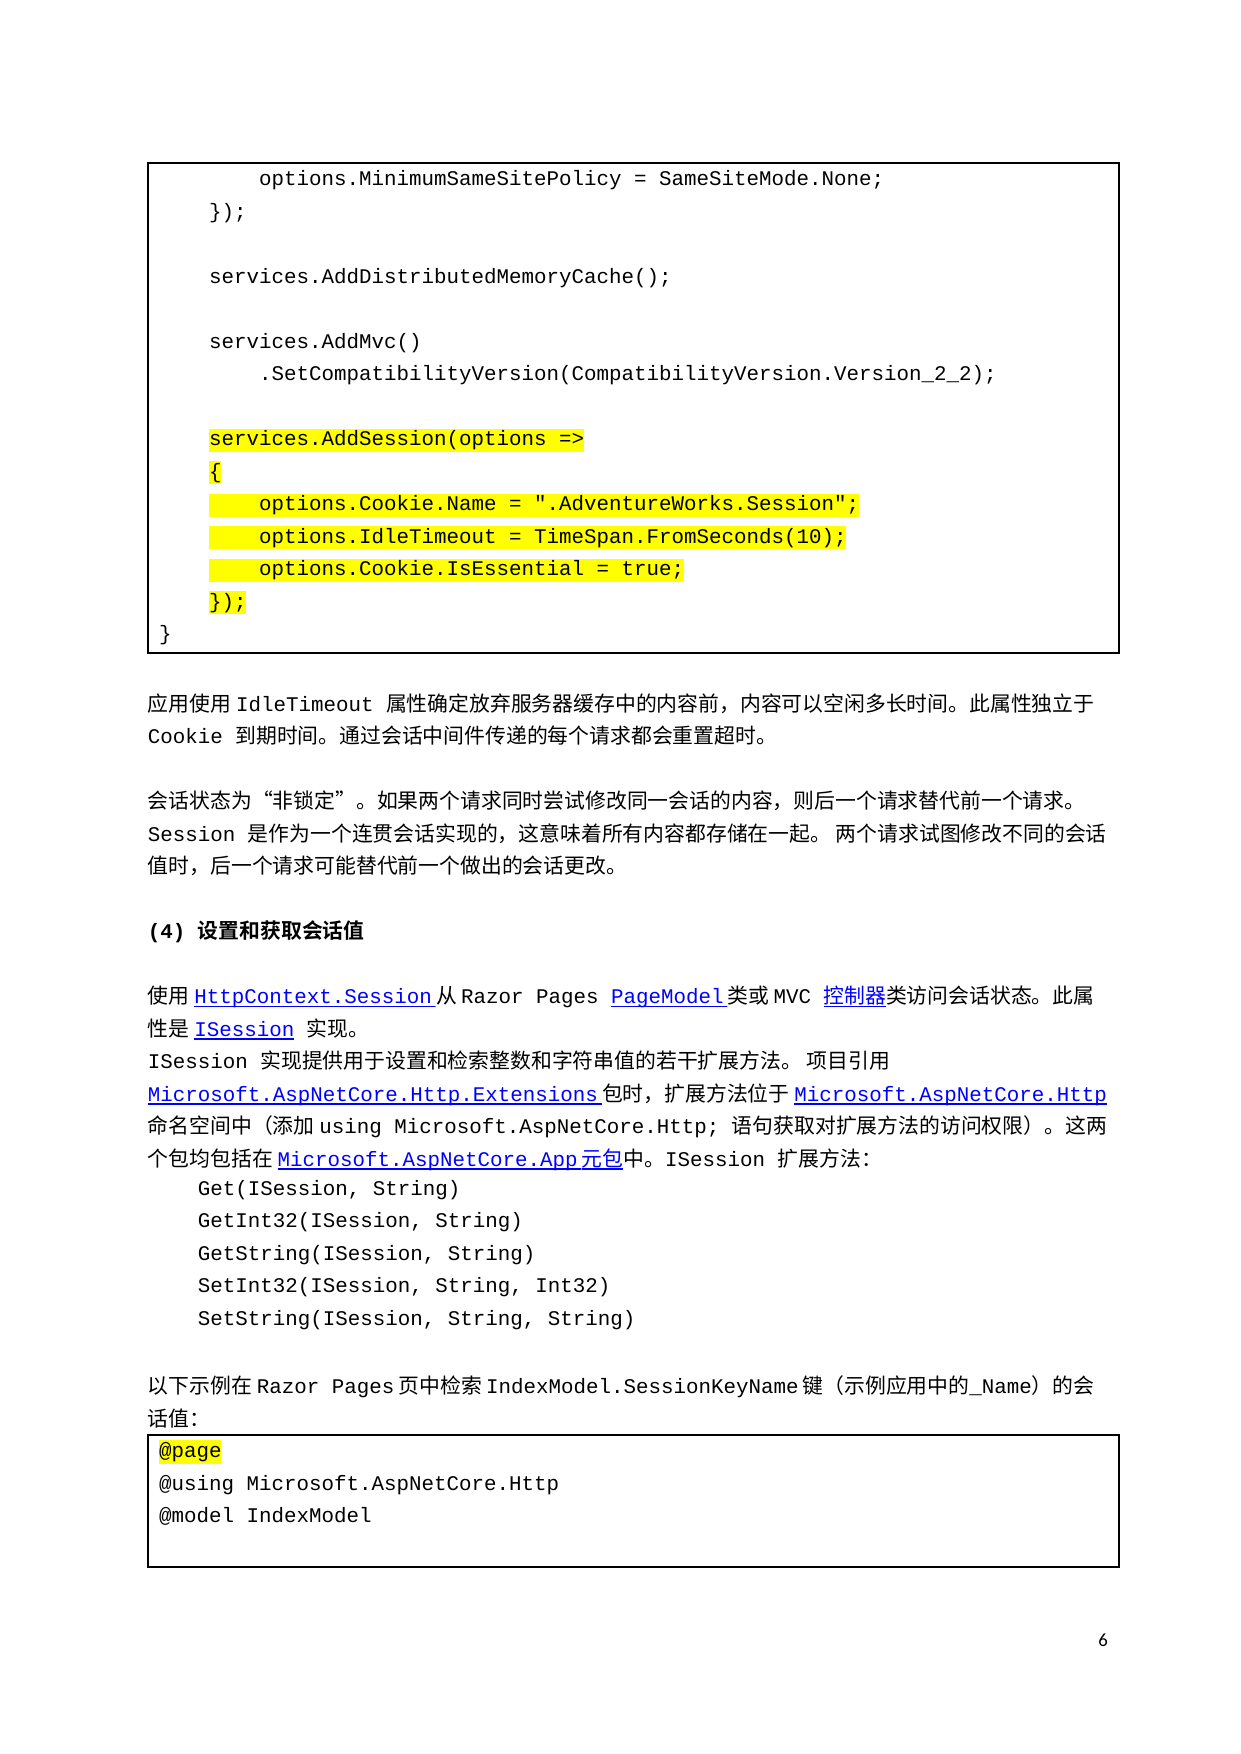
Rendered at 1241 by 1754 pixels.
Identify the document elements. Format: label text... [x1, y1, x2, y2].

text SetString(ISession, String, String) [148, 1304, 1107, 1336]
text GetInt32(ISession, String) [148, 1206, 1107, 1239]
text 以下示例在 Razor Pages页中检索IndexModel.SessionKeyName键（示例应用中的_Name）的会话值： [148, 1369, 1107, 1434]
text Get(ISession, String) [148, 1174, 1107, 1206]
text (4) 设置和获取会话值 [148, 914, 1137, 946]
text 应用使用 IdleTimeout 属性确定放弃服务器缓存中的内容前，内容可以空闲多长时间。此属性独立于 Cookie 到期时间。通过会话中间件传递的每个请求都会重置超时。 [148, 686, 1107, 751]
text 使用 HttpContext.Session从Razor Pages PageModel类或MVC 控制器类访问会话状态。此属性是 ISession 实现。 [148, 979, 1107, 1044]
text SetInt32(ISession, String, Int32) [148, 1271, 1107, 1304]
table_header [149, 1436, 1118, 1566]
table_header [149, 164, 1118, 652]
text GetString(ISession, String) [148, 1239, 1107, 1271]
text ISession 实现提供用于设置和检索整数和字符串值的若干扩展方法。 项目引用 Microsoft.AspNetCore.Http.Extensions包时，扩展方法位于 Microsoft.AspNetCore.Http 命名空间中（添加 using Microsoft.AspNetCore.Http; 语句获取对扩展方法的访问权限）。这两个包均包括在 Microsoft.AspNetCore.App元包中。ISession 扩展方法： [148, 1044, 1107, 1174]
text 会话状态为“非锁定”。如果两个请求同时尝试修改同一会话的内容，则后一个请求替代前一个请求。 Session 是作为一个连贯会话实现的，这意味着所有内容都存储在一起。 两个请求试图修改不同的会话值时，后一个请求可能替代前一个做出的会话更改。 [148, 784, 1107, 881]
